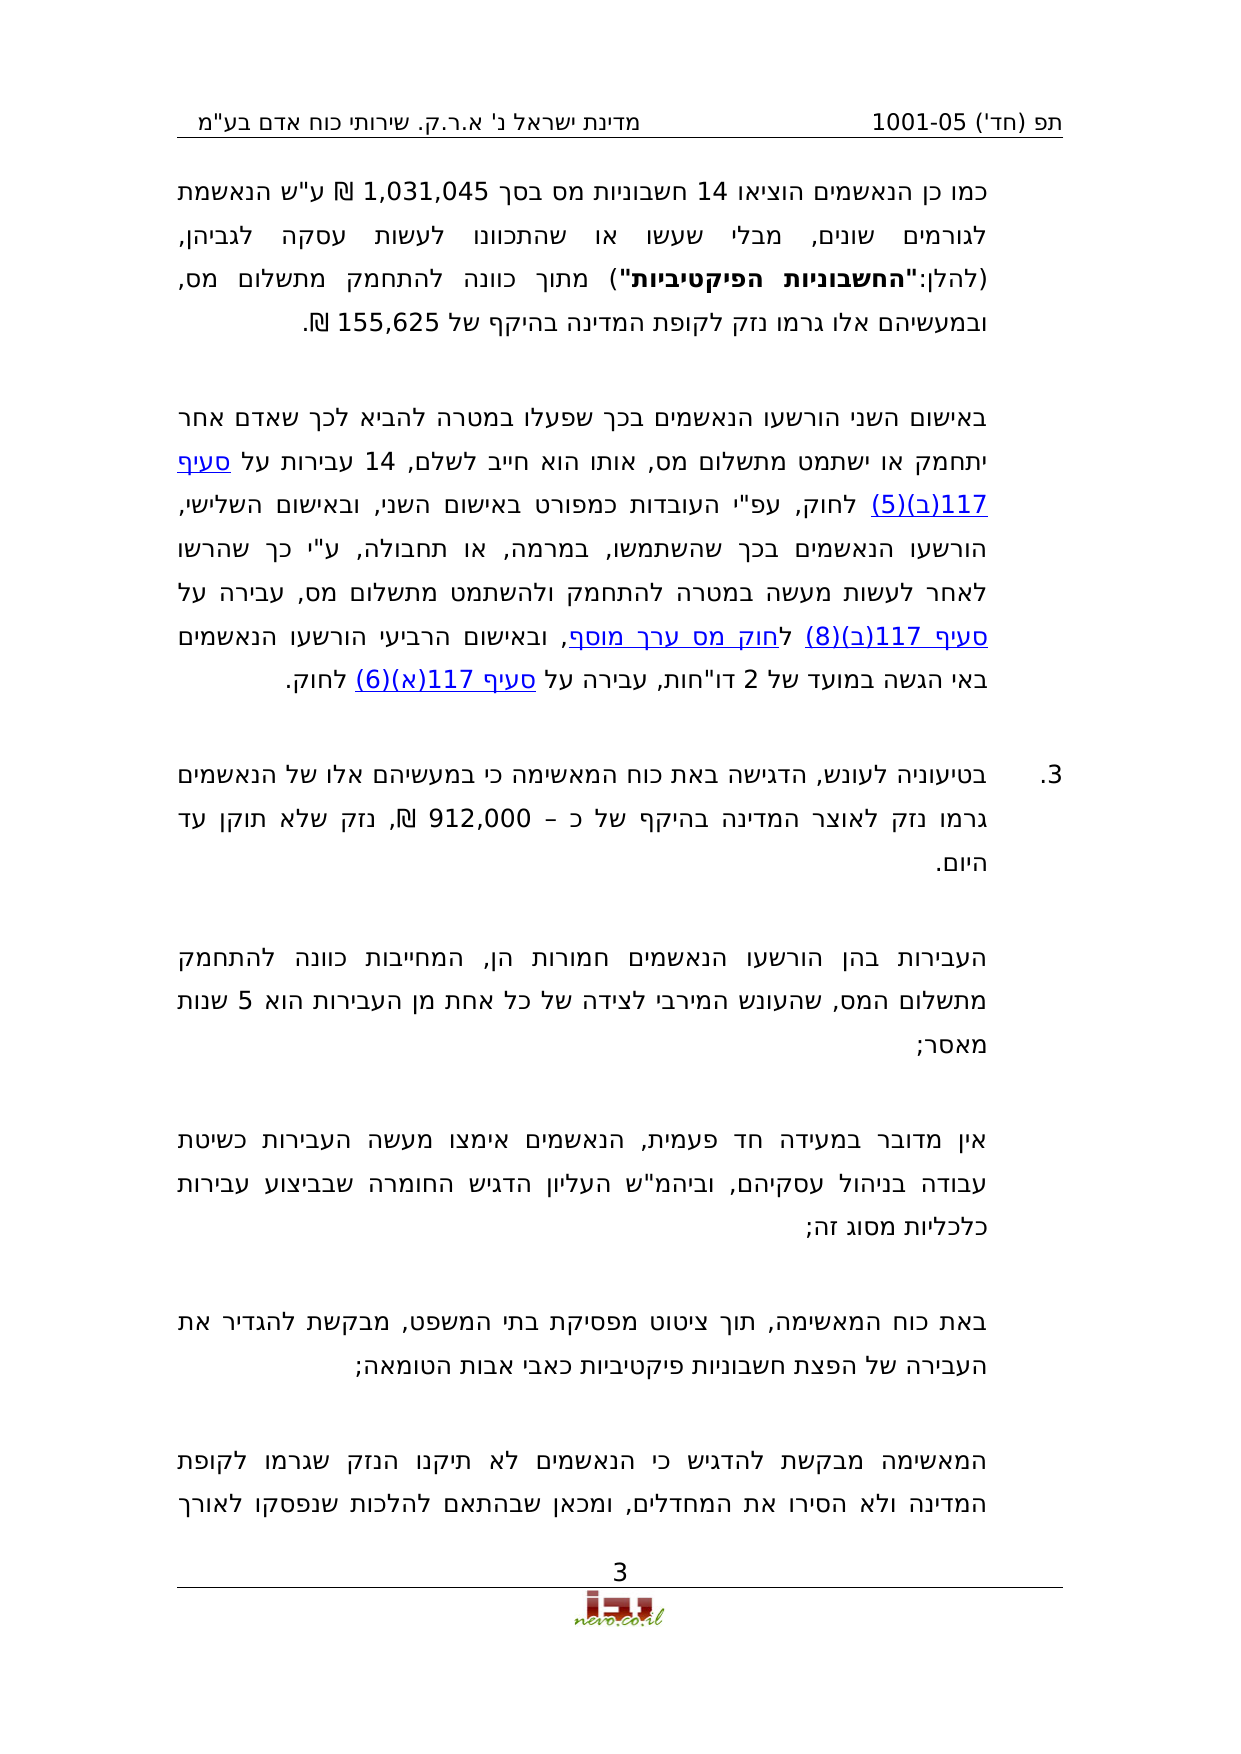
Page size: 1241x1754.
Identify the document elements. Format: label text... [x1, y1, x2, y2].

text 3. בטיעוניה לעונש, הדגישה באת כוח המאשימה כי במעשיהם אלו של הנאשמים גרמו נזק לאוצר המדינה בהיקף של כ – 912,000 ₪, נזק שלא תוקן עד היום. [177, 761, 1063, 877]
picture [574, 1590, 666, 1627]
text באישום השני הורשעו הנאשמים בכך שפעלו במטרה להביא לכך שאדם אחר יתחמק או ישתמט מתשלום מס, אותו הוא חייב לשלם, 14 עבירות על סעיף 117(ב)(5) לחוק, עפ"י העובדות כמפורט באישום השני, ובאישום השלישי, הורשעו הנאשמים בכך שהשתמשו, במרמה, או תחבולה, ע"י כך שהרשו לאחר לעשות מעשה במטרה להתחמק ולהשתמט מתשלום מס, עבירה על סעיף 117(ב)(8) לחוק מס ערך מוסף, ובאישום הרביעי הורשעו הנאשמים באי הגשה במועד של 2 דו"חות, עבירה על סעיף 117(א)(6) לחוק. [177, 403, 988, 695]
text כמו כן הנאשמים הוציאו 14 חשבוניות מס בסך 1,031,045 ₪ ע"ש הנאשמת לגורמים שונים, מבלי שעשו או שהתכוונו לעשות עסקה לגביהן, (להלן:"החשבוניות הפיקטיביות") מתוך כוונה להתחמק מתשלום מס, ובמעשיהם אלו גרמו נזק לקופת המדינה בהיקף של 155,625 ₪. [177, 177, 988, 338]
text אין מדובר במעידה חד פעמית, הנאשמים אימצו מעשה העבירות כשיטת עבודה בניהול עסקיהם, וביהמ"ש העליון הדגיש החומרה שבביצוע עבירות כלכליות מסוג זה; [177, 1125, 1063, 1242]
text העבירות בהן הורשעו הנאשמים חמורות הן, המחייבות כוונה להתחמק מתשלום המס, שהעונש המירבי לצידה של כל אחת מן העבירות הוא 5 שנות מאסר; [177, 943, 1063, 1059]
text באת כוח המאשימה, תוך ציטוט מפסיקת בתי המשפט, מבקשת להגדיר את העבירה של הפצת חשבוניות פיקטיביות כאבי אבות הטומאה; [177, 1307, 1063, 1380]
